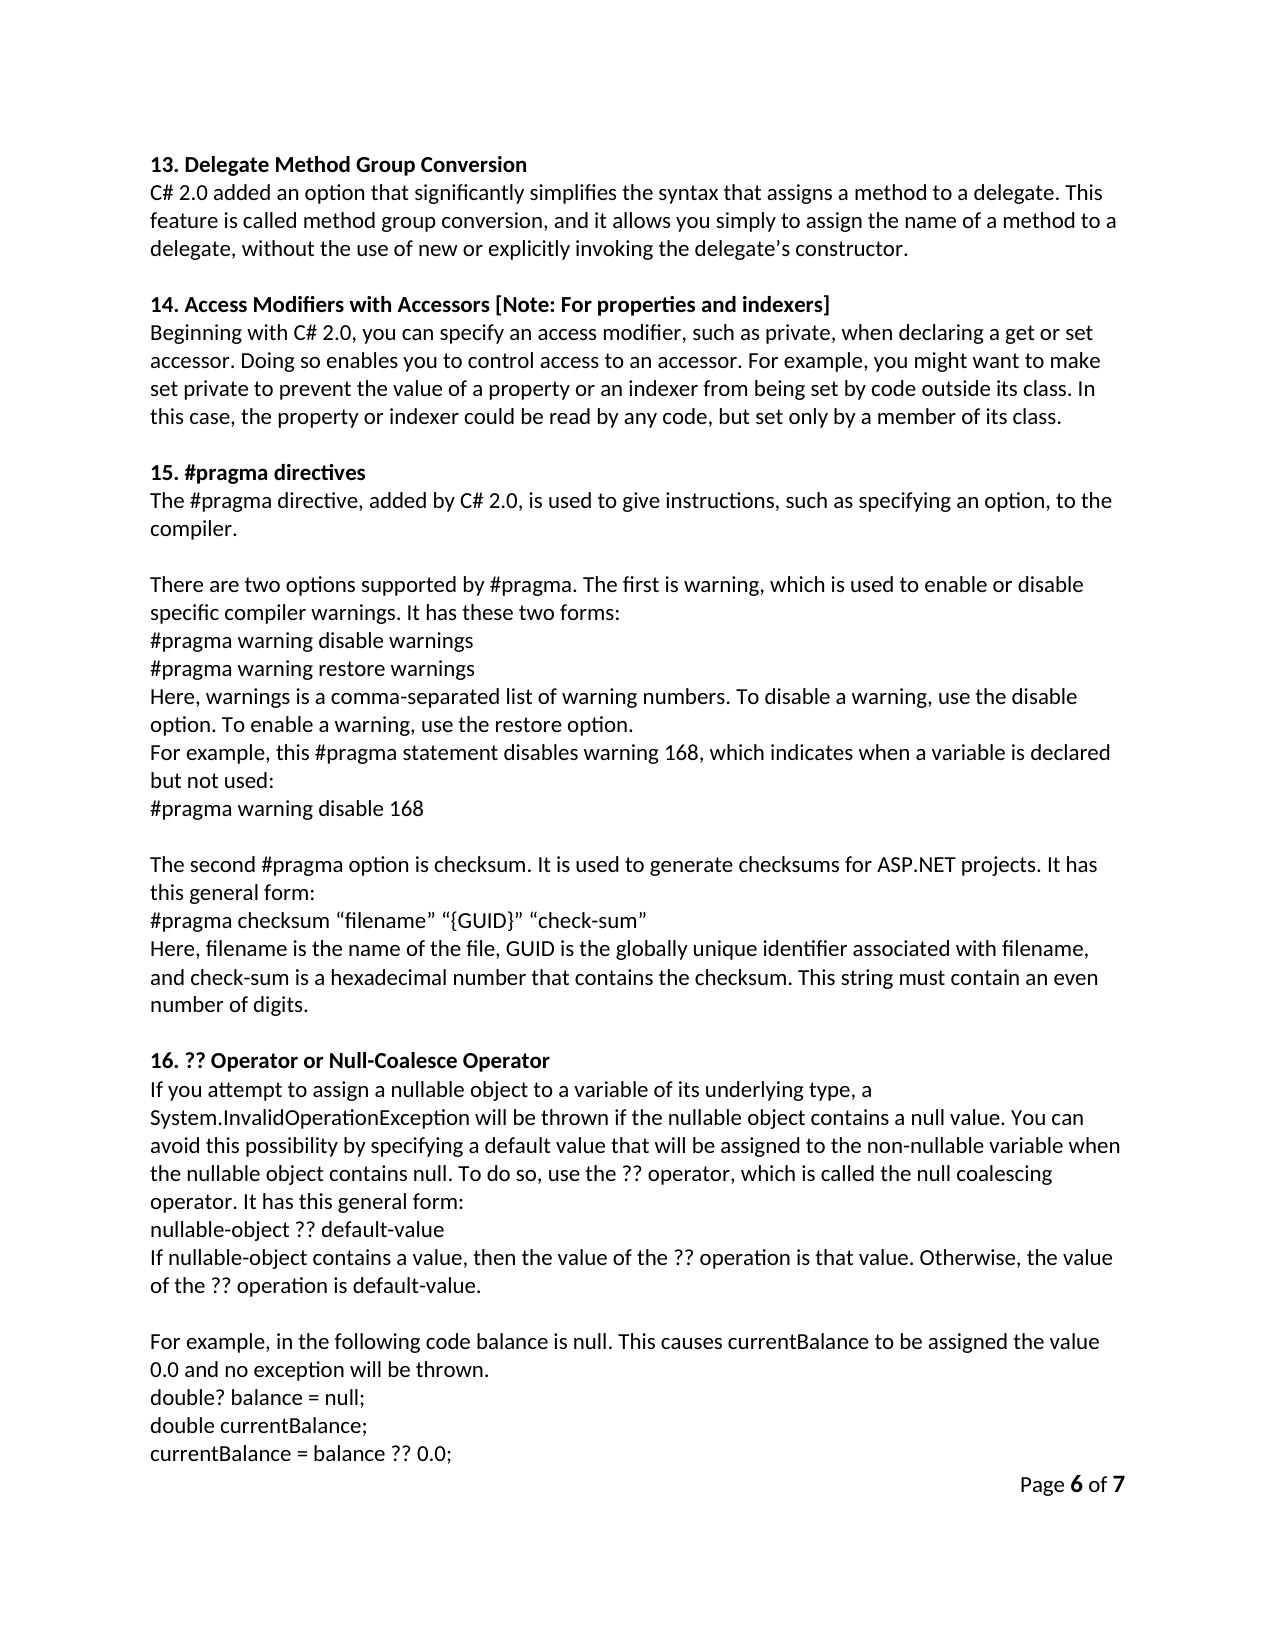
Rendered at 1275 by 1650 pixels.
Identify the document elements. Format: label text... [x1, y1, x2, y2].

text 16. ?? Operator or Null-Coalesce Operator [150, 1047, 1125, 1075]
text The second #pragma option is checksum. It is used to generate checksums for ASP.NET projects. It has this general form: [150, 851, 1125, 907]
text double? balance = null; [150, 1383, 1125, 1411]
text #pragma checksum “filename” “{GUID}” “check-sum” [150, 907, 1125, 934]
text double currentBalance; [150, 1411, 1125, 1439]
text There are two options supported by #pragma. The first is warning, which is used to enable or disable specific compiler warnings. It has these two forms: [150, 570, 1125, 626]
text For example, in the following code balance is null. This causes currentBalance to be assigned the value 0.0 and no exception will be thrown. [150, 1327, 1125, 1383]
text 13. Delegate Method Group Conversion [150, 150, 1125, 178]
text Here, filename is the name of the file, GUID is the globally unique identifier associated with filename, and check-sum is a hexadecimal number that contains the checksum. This string must contain an even number of digits. [150, 934, 1125, 1019]
text #pragma warning restore warnings [150, 654, 1125, 682]
text The #pragma directive, added by C# 2.0, is used to give instructions, such as specifying an option, to the compiler. [150, 486, 1125, 542]
text For example, this #pragma statement disables warning 168, which indicates when a variable is declared but not used: [150, 738, 1125, 794]
text #pragma warning disable 168 [150, 794, 1125, 822]
text Beginning with C# 2.0, you can specify an access modifier, such as private, when declaring a get or set accessor. Doing so enables you to control access to an accessor. For example, you might want to make set private to prevent the value of a property or an indexer from being set by code outside its class. In this case, the property or indexer could be read by any code, but set only by a member of its class. [150, 318, 1125, 430]
text If you attempt to assign a nullable object to a variable of its underlying type, a System.InvalidOperationException will be thrown if the nullable object contains a null value. You can avoid this possibility by specifying a default value that will be assigned to the non-nullable variable when the nullable object contains null. To do so, use the ?? operator, which is called the null coalescing operator. It has this general form: [150, 1075, 1125, 1215]
text Here, warnings is a comma-separated list of warning numbers. To disable a warning, use the disable option. To enable a warning, use the restore option. [150, 682, 1125, 738]
text nullable-object ?? default-value [150, 1215, 1125, 1243]
text 15. #pragma directives [150, 458, 1125, 486]
text currentBalance = balance ?? 0.0; [150, 1439, 1125, 1467]
text #pragma warning disable warnings [150, 626, 1125, 654]
text C# 2.0 added an option that significantly simplifies the syntax that assigns a method to a delegate. This feature is called method group conversion, and it allows you simply to assign the name of a method to a delegate, without the use of new or explicitly invoking the delegate’s constructor. [150, 178, 1125, 262]
text If nullable-object contains a value, then the value of the ?? operation is that value. Otherwise, the value of the ?? operation is default-value. [150, 1243, 1125, 1299]
text 14. Access Modifiers with Accessors [Note: For properties and indexers] [150, 290, 1125, 318]
